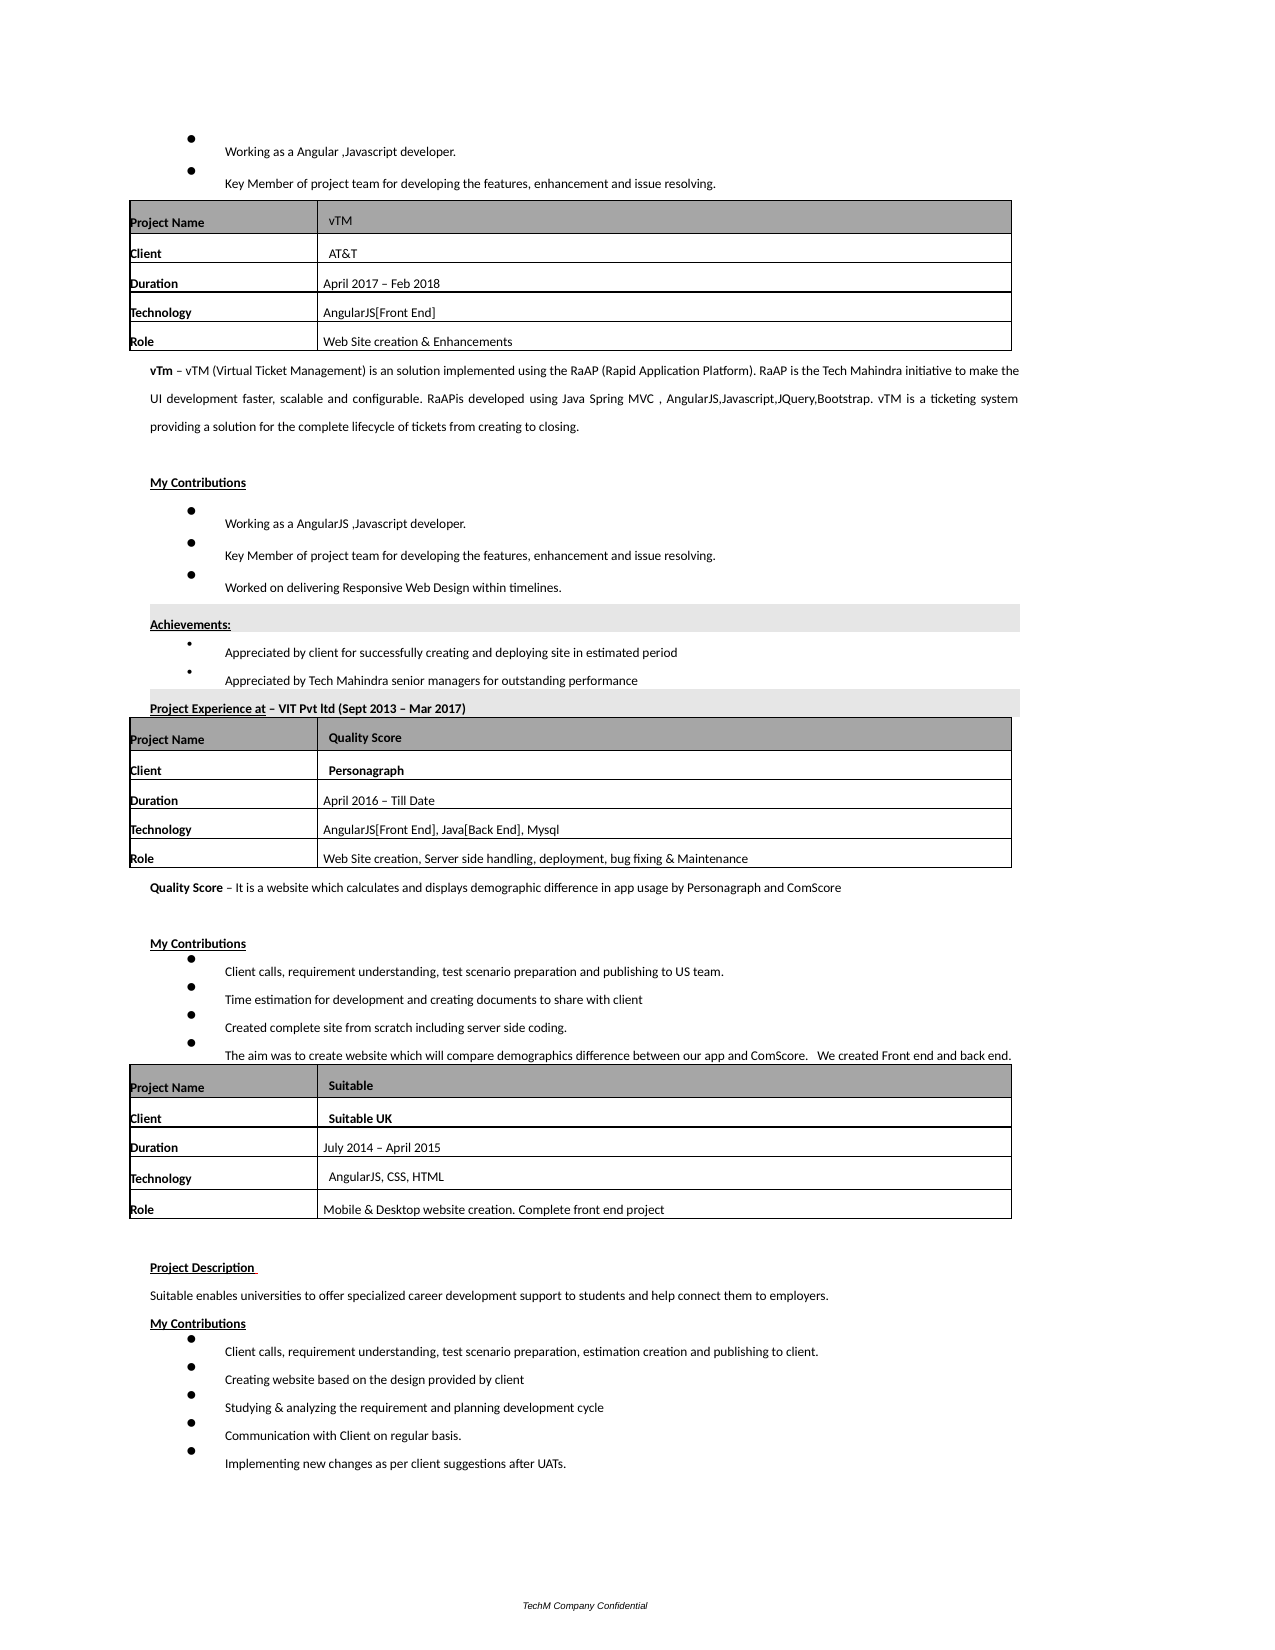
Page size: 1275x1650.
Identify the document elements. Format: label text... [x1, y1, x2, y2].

list Appreciated by client for successfully creating and deploying site in estimated period [187, 632, 1020, 660]
list Working as a Angular ,Javascript developer. [187, 131, 1020, 159]
table_header Project Name [131, 718, 317, 750]
table_cell AngularJS[Front End] [318, 293, 1011, 321]
text Project Description [150, 1247, 1020, 1275]
table_cell Web Site creation & Enhancements [318, 322, 1011, 350]
list Studying & analyzing the requirement and planning development cycle [187, 1387, 1020, 1415]
list Key Member of project team for developing the features, enhancement and issue resolving. [187, 163, 1020, 191]
table_header Suitable [318, 1065, 1011, 1097]
table_cell Role [131, 322, 317, 350]
table_cell Duration [131, 780, 317, 808]
table_cell Mobile & Desktop website creation. Complete front end project [318, 1190, 1011, 1218]
text Quality Score – It is a website which calculates and displays demographic difference in app usage by Personagraph and ComScore [150, 868, 1020, 896]
table_cell Role [131, 839, 317, 867]
list Client calls, requirement understanding, test scenario preparation and publishing to US team. [187, 952, 1020, 980]
list The aim was to create website which will compare demographics difference between our app and ComScore. We created Front end and back end. [187, 1036, 1020, 1064]
table_cell AngularJS[Front End], Java[Back End], Mysql [318, 809, 1011, 837]
table_header vTM [318, 201, 1011, 233]
table_cell Client [131, 1098, 317, 1126]
text My Contributions [150, 435, 1020, 491]
table_header Quality Score [318, 718, 1011, 750]
list Client calls, requirement understanding, test scenario preparation, estimation creation and publishing to client. [187, 1331, 1020, 1359]
table_cell AngularJS, CSS, HTML [318, 1157, 1011, 1189]
table_cell Technology [131, 809, 317, 837]
table_cell April 2016 – Till Date [318, 780, 1011, 808]
table_cell Client [131, 234, 317, 262]
list Creating website based on the design provided by client [187, 1359, 1020, 1387]
table_cell Duration [131, 1128, 317, 1156]
table_cell Role [131, 1190, 317, 1218]
table_cell April 2017 – Feb 2018 [318, 263, 1011, 291]
text Suitable enables universities to offer specialized career development support to students and help connect them to employers. [150, 1275, 1020, 1303]
list Appreciated by Tech Mahindra senior managers for outstanding performance [187, 660, 1020, 688]
table_cell AT&T [318, 234, 1011, 262]
table_cell Client [131, 751, 317, 779]
text Achievements: [150, 604, 1020, 632]
table_cell Suitable UK [318, 1098, 1011, 1126]
list Created complete site from scratch including server side coding. [187, 1008, 1020, 1036]
list Worked on delivering Responsive Web Design within timelines. [187, 568, 1020, 596]
list Time estimation for development and creating documents to share with client [187, 980, 1020, 1008]
list Implementing new changes as per client suggestions after UATs. [187, 1443, 1020, 1471]
text Project Experience at – VIT Pvt ltd (Sept 2013 – Mar 2017) [150, 689, 1020, 717]
text My Contributions [150, 896, 1020, 952]
table_cell Technology [131, 293, 317, 321]
table_cell July 2014 – April 2015 [318, 1128, 1011, 1156]
table_header Project Name [131, 1065, 317, 1097]
text My Contributions [150, 1303, 1020, 1331]
table_cell Duration [131, 263, 317, 291]
table_cell Technology [131, 1157, 317, 1189]
table_header Project Name [131, 201, 317, 233]
table_cell Personagraph [318, 751, 1011, 779]
list Working as a AngularJS ,Javascript developer. [187, 504, 1020, 532]
text vTm – vTM (Virtual Ticket Management) is an solution implemented using the RaAP (Rapid Application Platform). RaAP is the Tech Mahindra initiative to make the UI development faster, scalable and configurable. RaAPis developed using Java Spring MVC , AngularJS,Javascript,JQuery,Bootstrap. vTM is a ticketing system providing a solution for the complete lifecycle of tickets from creating to closing. [150, 351, 1020, 435]
table_cell Web Site creation, Server side handling, deployment, bug fixing & Maintenance [318, 839, 1011, 867]
list Key Member of project team for developing the features, enhancement and issue resolving. [187, 536, 1020, 564]
list Communication with Client on regular basis. [187, 1415, 1020, 1443]
